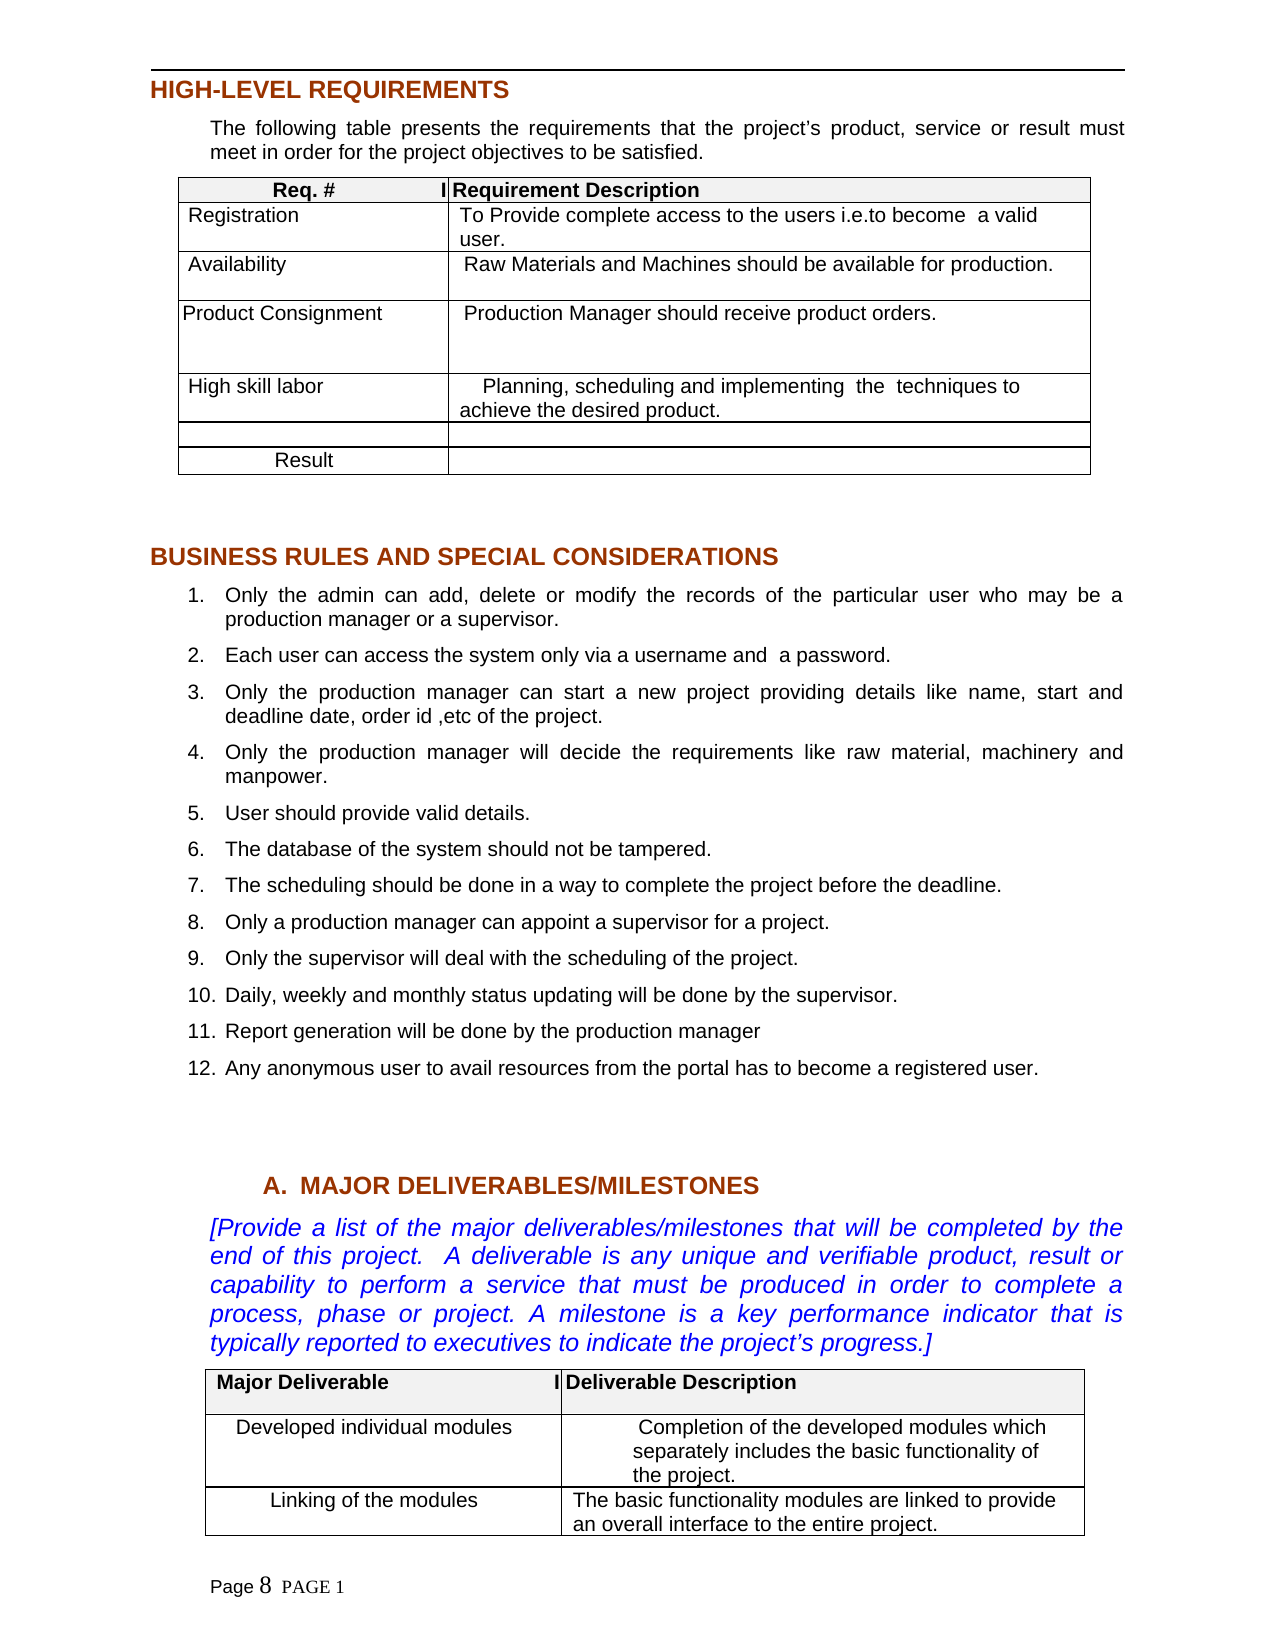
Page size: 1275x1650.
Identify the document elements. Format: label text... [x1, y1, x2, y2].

table_header I Deliverable Description [562, 1370, 1084, 1413]
subtitle Business Rules and Special considerations [150, 541, 1125, 570]
table_cell Developed individual modules [206, 1415, 561, 1486]
list Only the admin can add, delete or modify the records of the particular user who may be a production manager or a supervisor. [187, 583, 1125, 631]
table_cell Product Consignment [179, 301, 448, 372]
table_cell Result [179, 448, 448, 474]
list Daily, weekly and monthly status updating will be done by the supervisor. [187, 983, 1125, 1007]
table_cell High skill labor [179, 374, 448, 421]
subtitle High-Level Requirements [150, 75, 1125, 104]
text [Provide a list of the major deliverables/milestones that will be completed by the end of this project. A deliverable is any unique and verifiable product, result or capability to perform a service that must be produced in order to complete a process, phase or project. A milestone is a key performance indicator that is typically reported to executives to indicate the project’s progress.] [210, 1212, 1125, 1356]
list User should provide valid details. [187, 800, 1125, 824]
list Each user can access the system only via a username and a password. [187, 643, 1125, 667]
table_cell [449, 423, 1090, 446]
table_cell To Provide complete access to the users i.e.to become a valid user. [449, 203, 1090, 251]
table_cell The basic functionality modules are linked to provide an overall interface to the entire project. [562, 1488, 1084, 1535]
list Report generation will be done by the production manager [187, 1019, 1125, 1043]
list The database of the system should not be tampered. [187, 837, 1125, 861]
list Any anonymous user to avail resources from the portal has to become a registered user. [187, 1056, 1125, 1079]
list Only the supervisor will deal with the scheduling of the project. [187, 946, 1125, 970]
list Only a production manager can appoint a supervisor for a project. [187, 910, 1125, 934]
text The following table presents the requirements that the project’s product, service or result must meet in order for the project objectives to be satisfied. [210, 116, 1125, 164]
table_cell Production Manager should receive product orders. [449, 301, 1090, 372]
list Only the production manager can start a new project providing details like name, start and deadline date, order id ,etc of the project. [187, 679, 1125, 727]
table_cell Planning, scheduling and implementing the techniques to achieve the desired product. [449, 374, 1090, 421]
table_cell [449, 448, 1090, 474]
subtitle Major Deliverables/Milestones [262, 1171, 1125, 1200]
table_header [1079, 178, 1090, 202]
table_cell Registration [179, 203, 448, 251]
table_cell Completion of the developed modules which separately includes the basic functionality of the project. [562, 1415, 1084, 1486]
table_cell Raw Materials and Machines should be available for production. [449, 252, 1090, 299]
table_cell Linking of the modules [206, 1488, 561, 1535]
list Only the production manager will decide the requirements like raw material, machinery and manpower. [187, 740, 1125, 788]
table_cell [179, 423, 448, 446]
list The scheduling should be done in a way to complete the project before the deadline. [187, 873, 1125, 897]
table_cell Availability [179, 252, 448, 299]
table_header Major Deliverable [206, 1370, 561, 1413]
